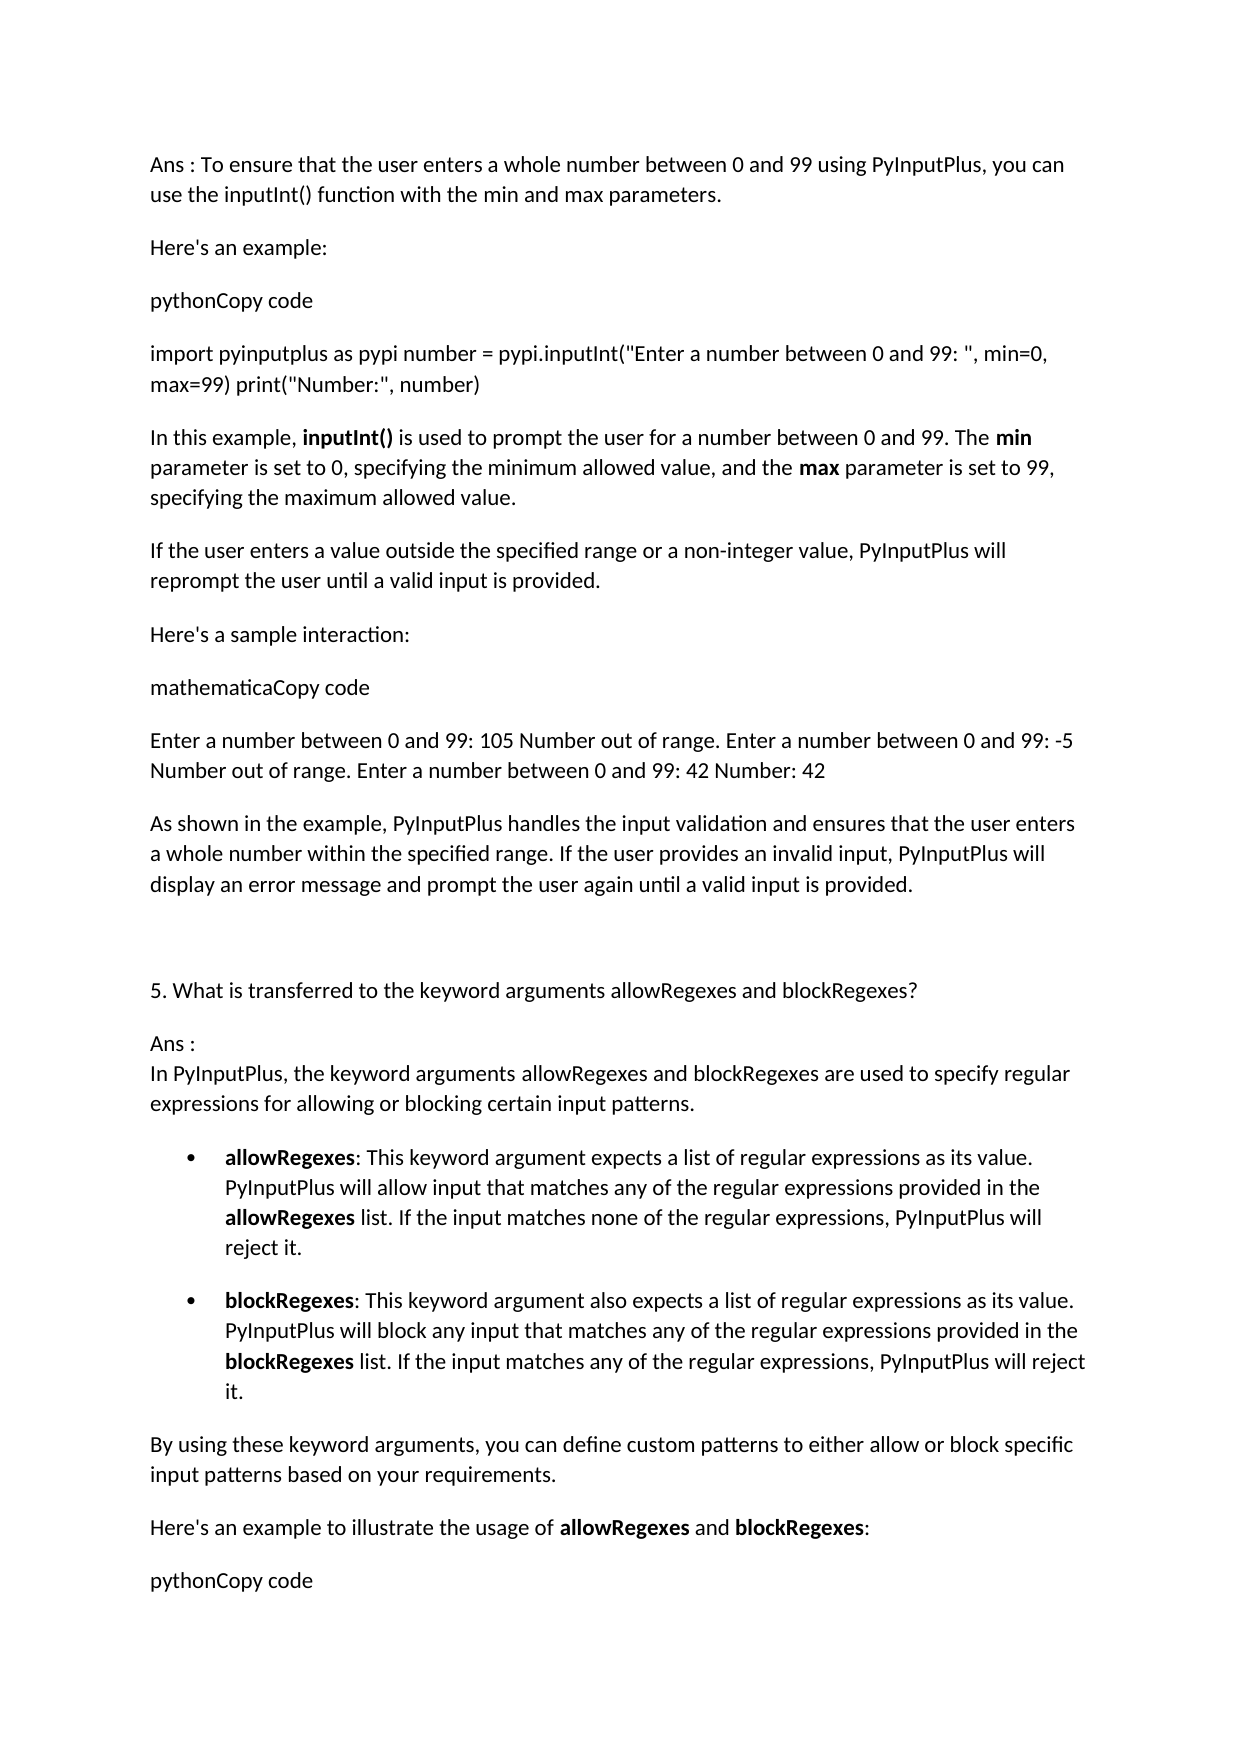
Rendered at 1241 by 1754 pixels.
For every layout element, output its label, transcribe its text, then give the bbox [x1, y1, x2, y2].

text import pyinputplus as pypi number = pypi.inputInt("Enter a number between 0 and 99: ", min=0, max=99) print("Number:", number) [150, 339, 1090, 398]
text If the user enters a value outside the specified range or a non-integer value, PyInputPlus will reprompt the user until a valid input is provided. [150, 536, 1090, 595]
text Here's an example: [150, 233, 1090, 261]
text In this example, inputInt() is used to prompt the user for a number between 0 and 99. The min parameter is set to 0, specifying the minimum allowed value, and the max parameter is set to 99, specifying the maximum allowed value. [150, 423, 1090, 511]
text pythonCopy code [150, 286, 1090, 314]
text Enter a number between 0 and 99: 105 Number out of range. Enter a number between 0 and 99: -5 Number out of range. Enter a number between 0 and 99: 42 Number: 42 [150, 726, 1090, 784]
text As shown in the example, PyInputPlus handles the input validation and ensures that the user enters a whole number within the specified range. If the user provides an invalid input, PyInputPlus will display an error message and prompt the user again until a valid input is provided. [150, 809, 1090, 898]
text Ans : To ensure that the user enters a whole number between 0 and 99 using PyInputPlus, you can use the inputInt() function with the min and max parameters. [150, 150, 1090, 208]
list blockRegexes: This keyword argument also expects a list of regular expressions as its value. PyInputPlus will block any input that matches any of the regular expressions provided in the blockRegexes list. If the input matches any of the regular expressions, PyInputPlus will reject it. [187, 1286, 1090, 1405]
text Ans : In PyInputPlus, the keyword arguments allowRegexes and blockRegexes are used to specify regular expressions for allowing or blocking certain input patterns. [150, 1029, 1090, 1118]
text Here's an example to illustrate the usage of allowRegexes and blockRegexes: [150, 1513, 1090, 1542]
text Here's a sample interaction: [150, 620, 1090, 648]
text pythonCopy code [150, 1567, 1090, 1595]
text By using these keyword arguments, you can define custom patterns to either allow or block specific input patterns based on your requirements. [150, 1430, 1090, 1488]
text mathematicaCopy code [150, 673, 1090, 701]
text 5. What is transferred to the keyword arguments allowRegexes and blockRegexes? [150, 976, 1090, 1004]
list allowRegexes: This keyword argument expects a list of regular expressions as its value. PyInputPlus will allow input that matches any of the regular expressions provided in the allowRegexes list. If the input matches none of the regular expressions, PyInputPlus will reject it. [187, 1143, 1090, 1261]
